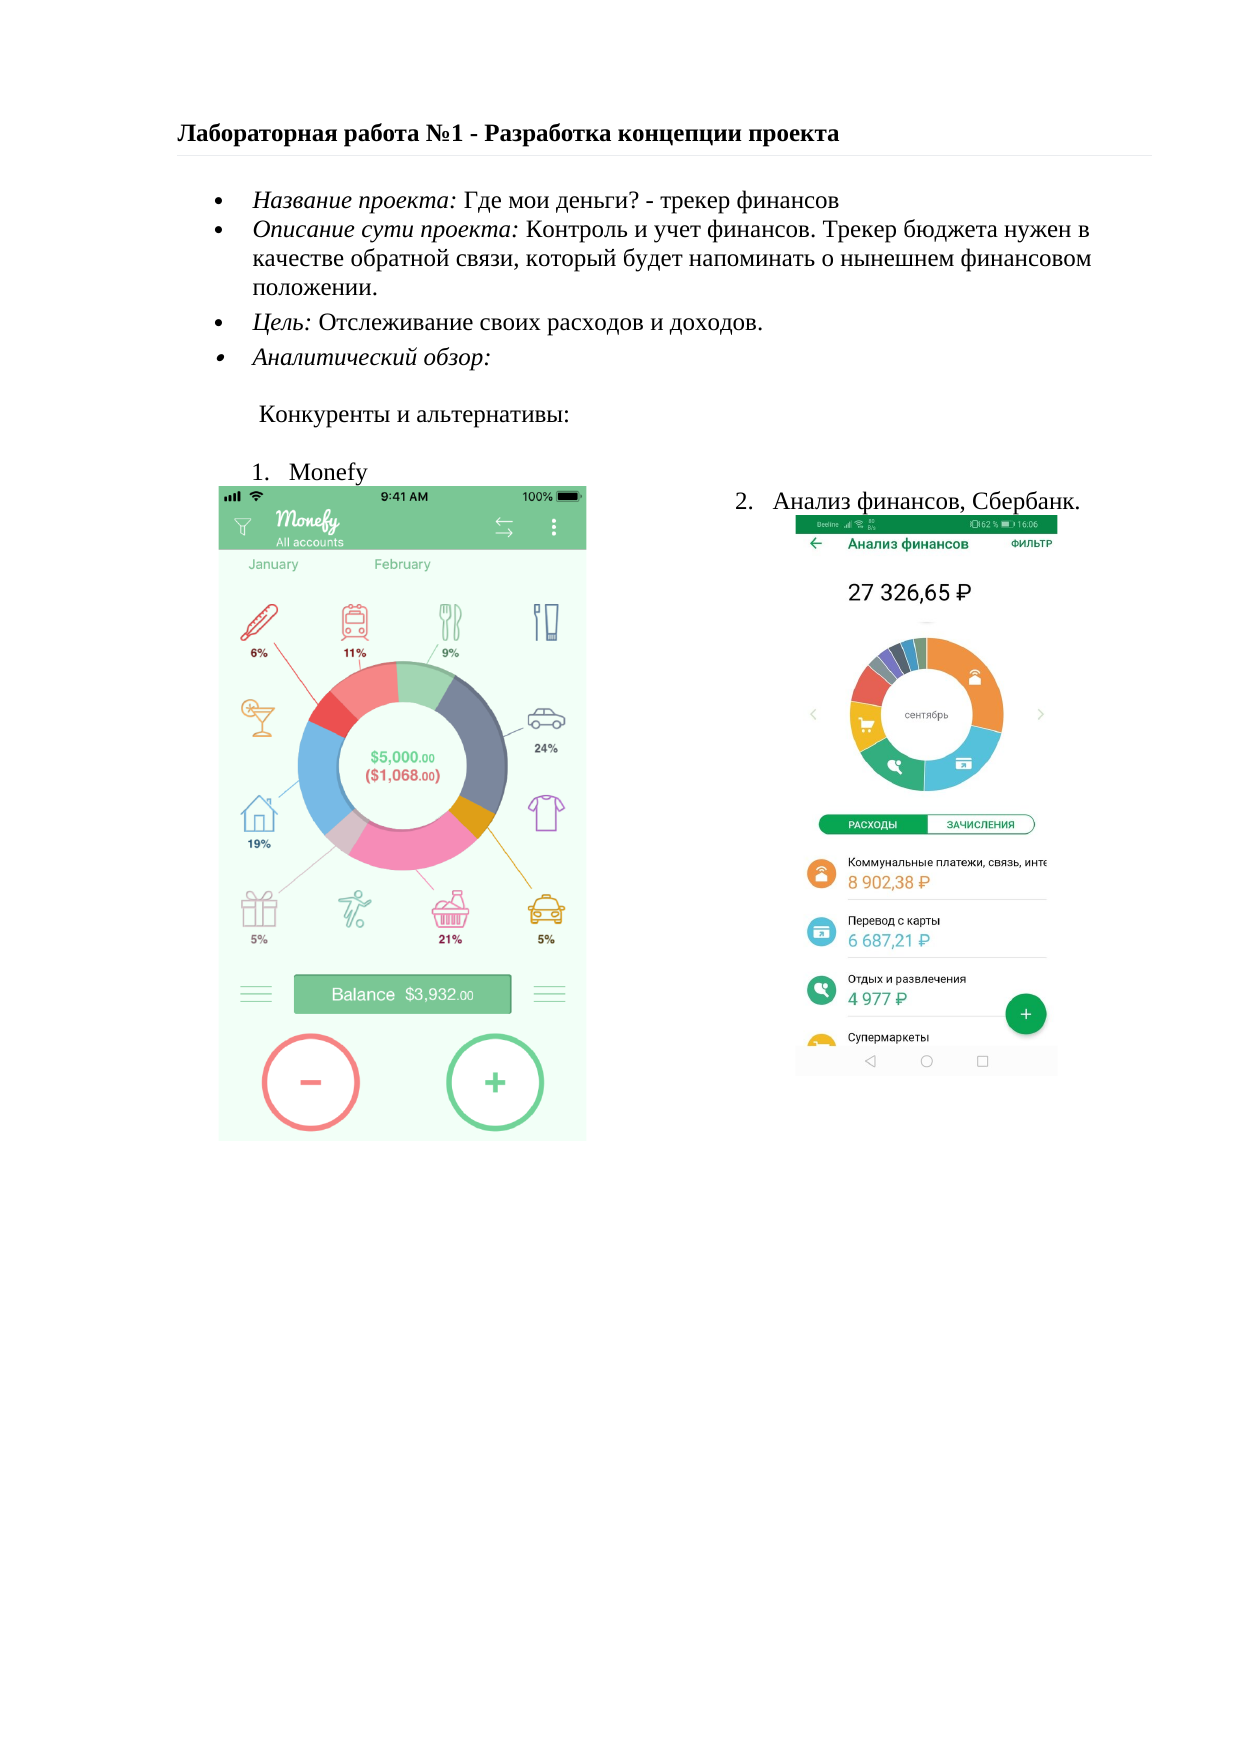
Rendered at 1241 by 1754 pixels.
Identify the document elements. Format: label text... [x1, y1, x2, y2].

picture [218, 486, 587, 1141]
list Аналитический обзор: [215, 342, 1152, 370]
list Monefy [251, 457, 627, 486]
picture [795, 515, 1058, 1076]
list Описание сути проекта: Контроль и учет финансов. Трекер бюджета нужен в качестве обратной связи, который будет напоминать о нынешнем финансовом положении. [215, 214, 1152, 300]
text Конкуренты и альтернативы: [252, 399, 1152, 428]
list Цель: Отслеживание своих расходов и доходов. [215, 307, 1152, 335]
text Лабораторная работа №1 - Разработка концепции проекта [177, 118, 1152, 155]
list Название проекта: Где мои деньги? - трекер финансов [215, 185, 1152, 214]
